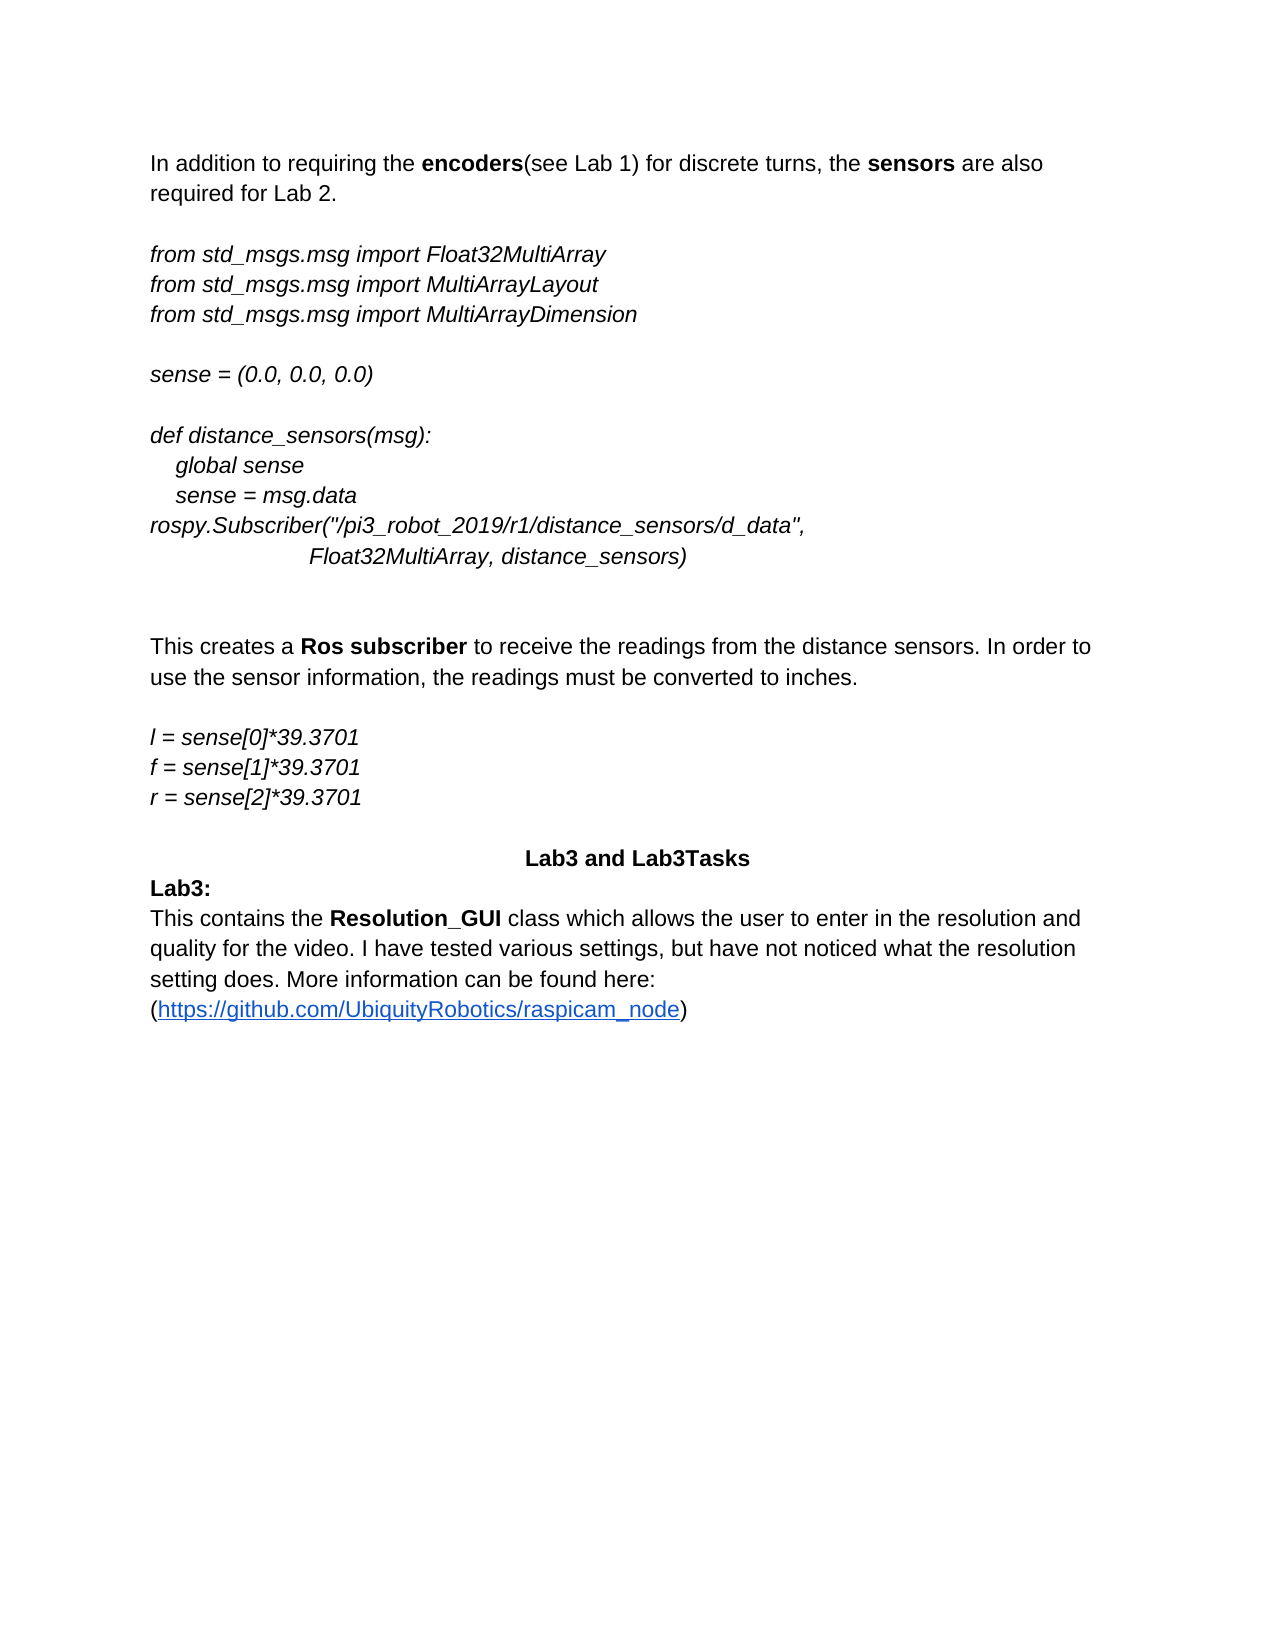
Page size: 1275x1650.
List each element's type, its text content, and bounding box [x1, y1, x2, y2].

text l = sense[0]*39.3701 [150, 724, 1125, 750]
text Lab3 and Lab3Tasks [150, 845, 1125, 871]
text from std_msgs.msg import MultiArrayLayout [150, 271, 1125, 297]
text This contains the Resolution_GUI class which allows the user to enter in the resolution and quality for the video. I have tested various settings, but have not noticed what the resolution setting does. More information can be found here: (https://github.com/UbiquityRobotics/raspicam_node) [150, 905, 1125, 1022]
text from std_msgs.msg import Float32MultiArray [150, 241, 1125, 267]
text sense = msg.data [150, 482, 1125, 509]
text In addition to requiring the encoders(see Lab 1) for discrete turns, the sensors are also required for Lab 2. [150, 150, 1125, 207]
text rospy.Subscriber("/pi3_robot_2019/r1/distance_sensors/d_data", [150, 512, 1125, 539]
text This creates a Ros subscriber to receive the readings from the distance sensors. In order to use the sensor information, the readings must be converted to inches. [150, 633, 1125, 690]
text from std_msgs.msg import MultiArrayDimension [150, 301, 1125, 327]
text Float32MultiArray, distance_sensors) [150, 543, 1125, 569]
text f = sense[1]*39.3701 [150, 754, 1125, 781]
text sense = (0.0, 0.0, 0.0) [150, 361, 1125, 388]
text global sense [150, 452, 1125, 478]
text def distance_sensors(msg): [150, 422, 1125, 448]
text r = sense[2]*39.3701 [150, 784, 1125, 811]
text Lab3: [150, 875, 1125, 901]
